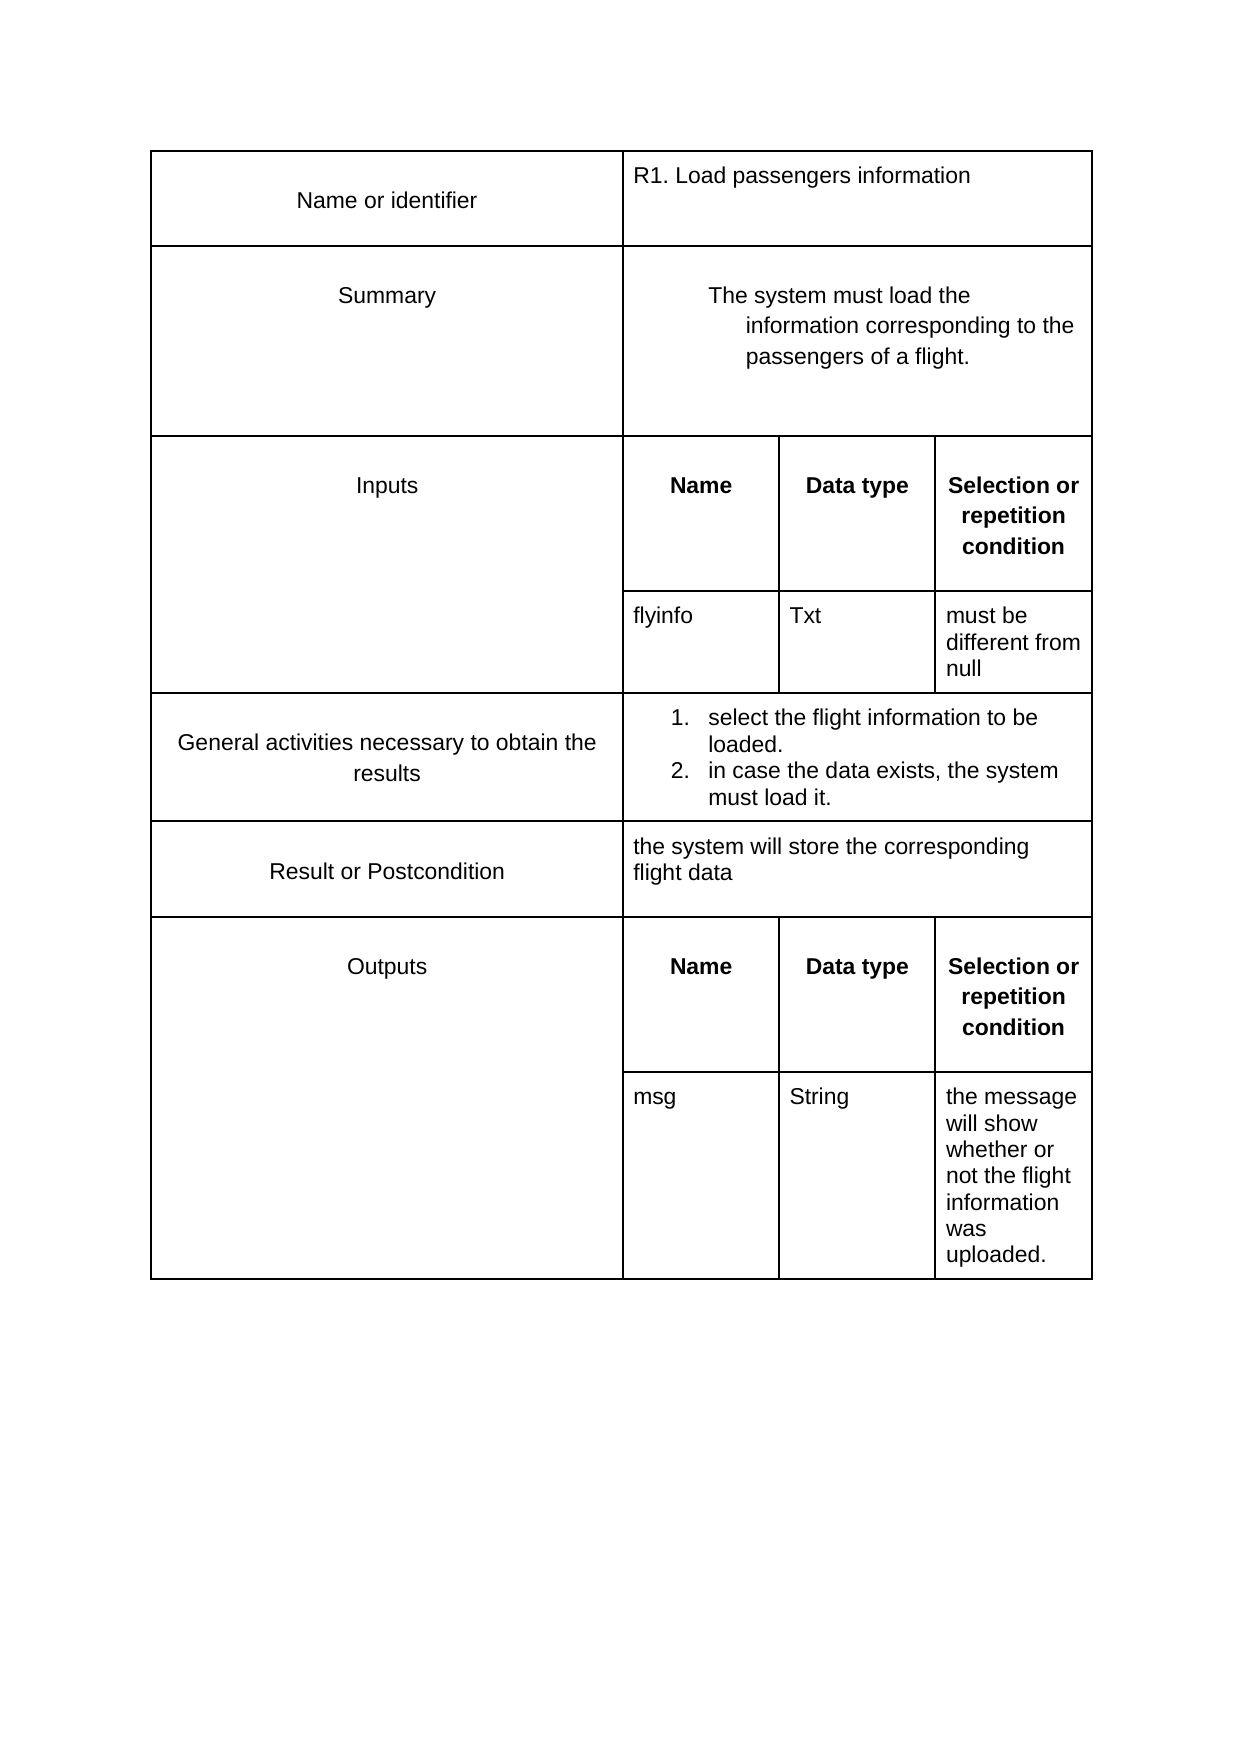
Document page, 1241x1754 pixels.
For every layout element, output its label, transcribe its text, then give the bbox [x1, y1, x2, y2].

table_cell Result or Postcondition [152, 822, 622, 916]
table_cell Data type [780, 437, 934, 590]
table_cell String [780, 1073, 934, 1278]
table_cell Selection or repetition condition [936, 437, 1091, 590]
table_cell Data type [780, 918, 934, 1071]
table_cell General activities necessary to obtain the results [152, 694, 622, 820]
table_cell flyinfo [624, 592, 778, 692]
table_cell the system will store the corresponding flight data [624, 822, 1091, 916]
table_cell select the flight information to be loaded. in case the data exists, the system must load it. [624, 694, 1091, 820]
table_cell Txt [780, 592, 934, 692]
table_header R1. Load passengers information [624, 152, 1091, 245]
table_cell Name [624, 437, 778, 590]
table_cell msg [624, 1073, 778, 1278]
table_header Name or identifier [152, 152, 622, 245]
table_cell Summary [152, 247, 622, 435]
table_cell the message will show whether or not the flight information was uploaded. [936, 1073, 1091, 1278]
table_cell must be different from null [936, 592, 1091, 692]
table_cell Inputs [152, 437, 622, 692]
table_cell Name [624, 918, 778, 1071]
table_cell Outputs [152, 918, 622, 1278]
table_cell Selection or repetition condition [936, 918, 1091, 1071]
table_cell The system must load the information corresponding to the passengers of a flight. [624, 247, 1091, 435]
